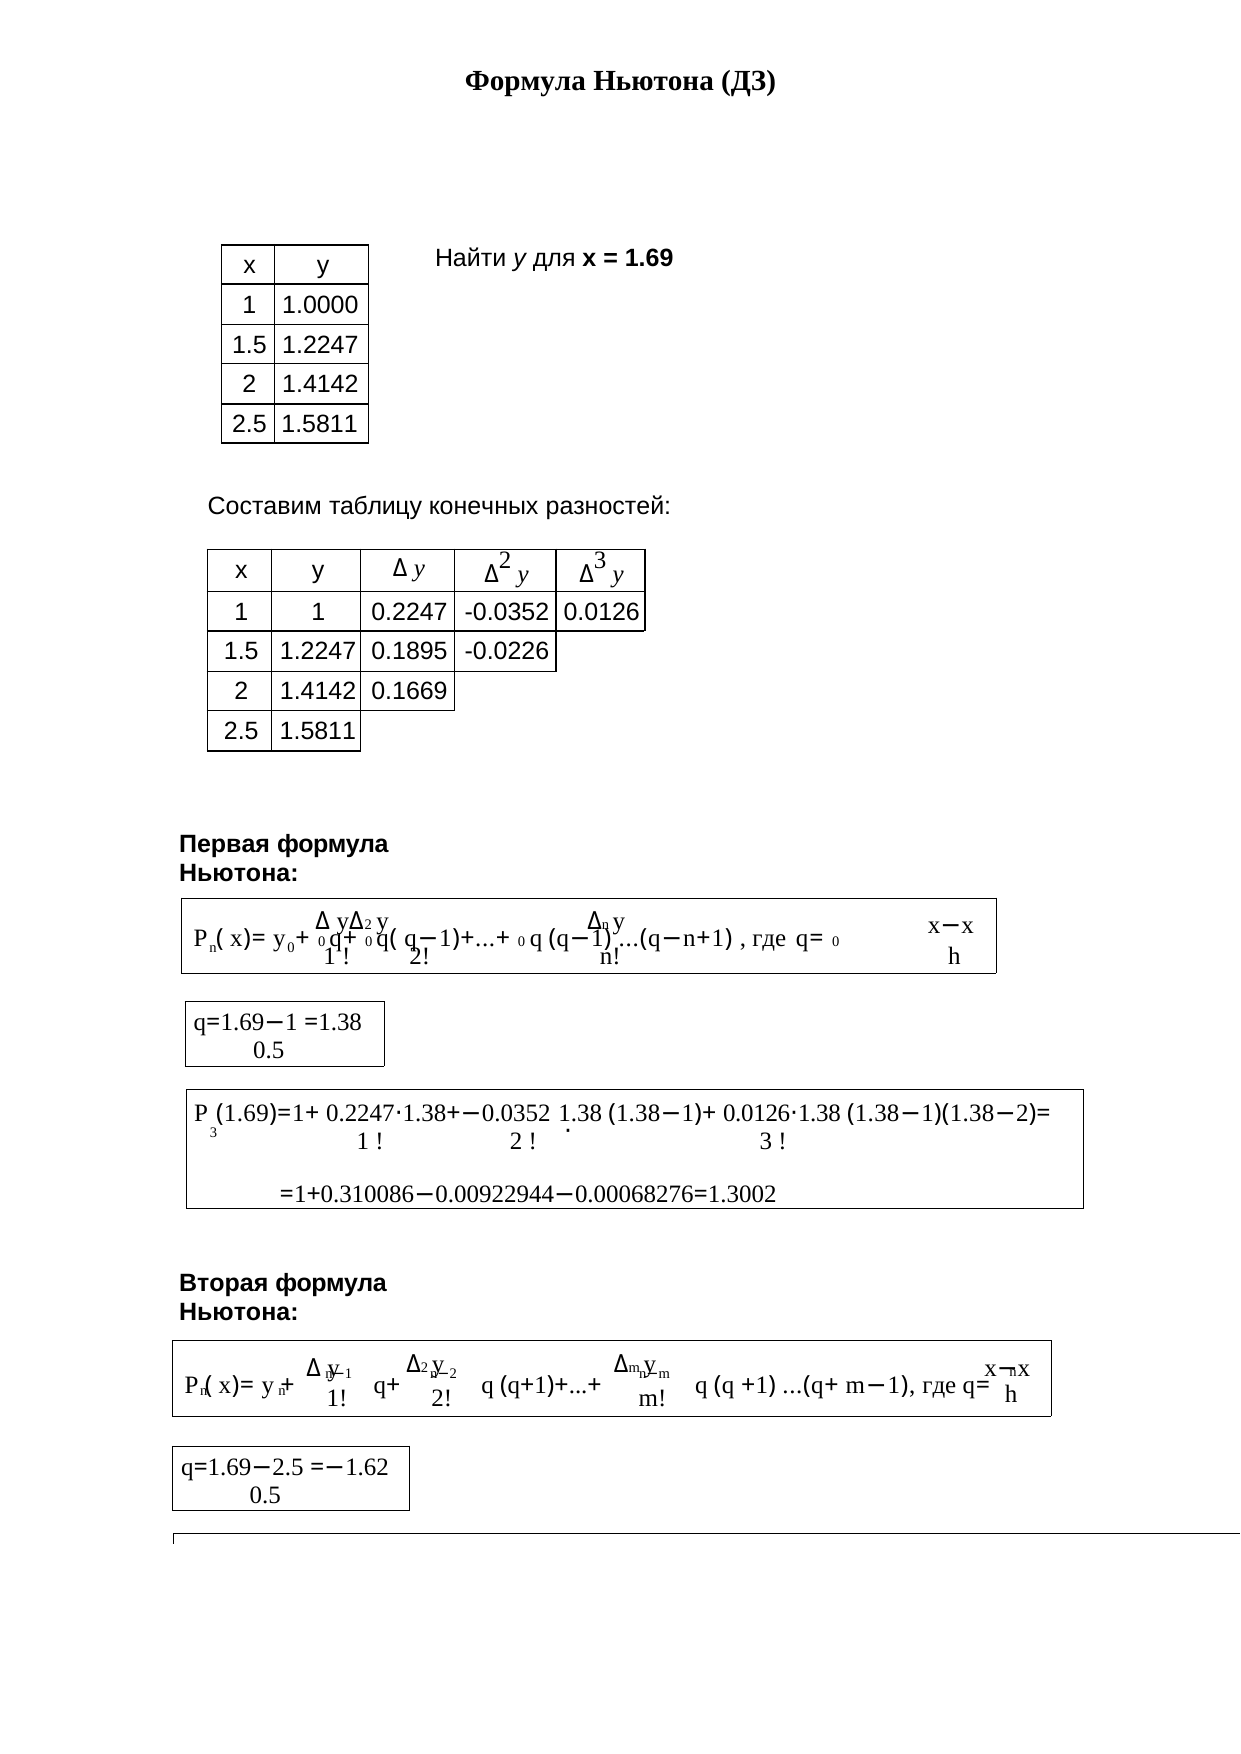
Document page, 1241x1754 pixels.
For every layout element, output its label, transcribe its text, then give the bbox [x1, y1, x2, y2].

text Формула Ньютона (ДЗ) [59, 63, 1181, 97]
